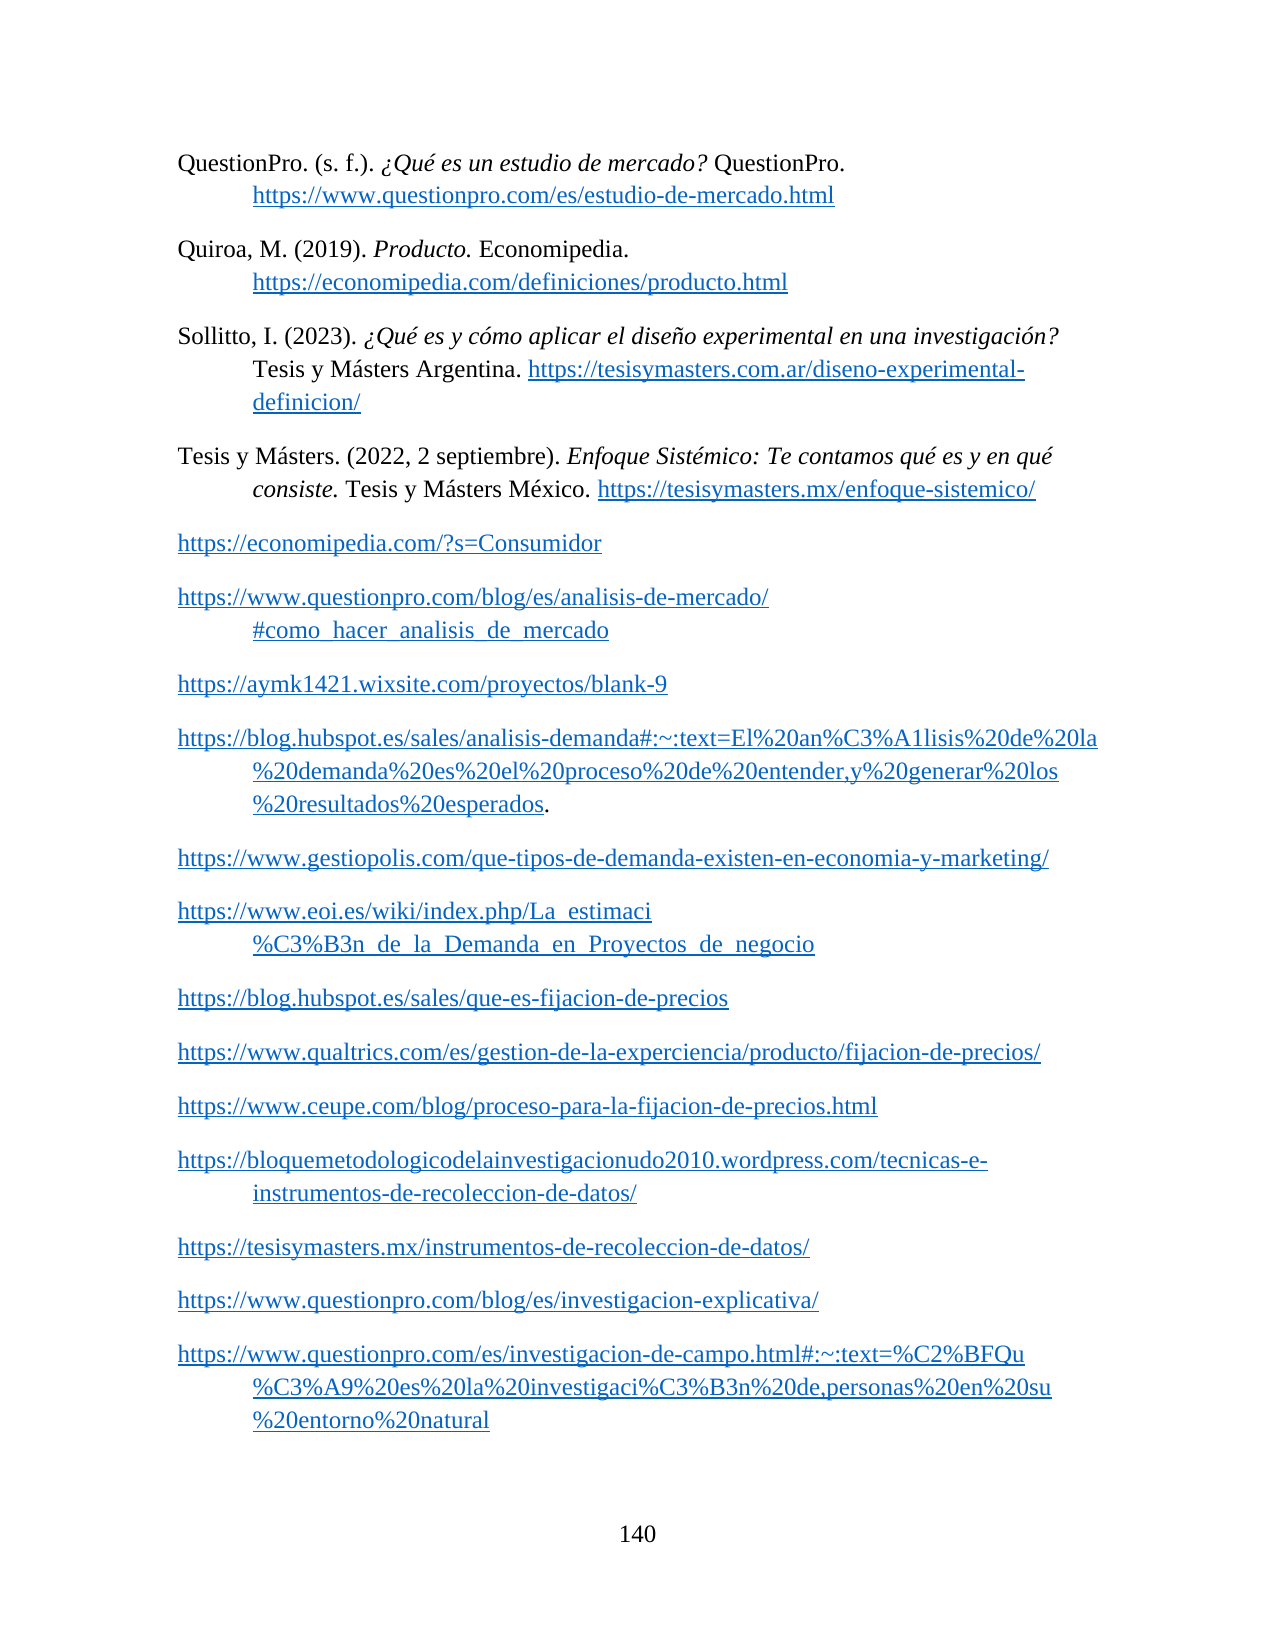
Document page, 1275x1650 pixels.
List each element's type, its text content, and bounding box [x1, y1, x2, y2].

text https://www.questionpro.com/blog/es/analisis-de-mercado/#como_hacer_analisis_de_mercado [177, 582, 1098, 644]
text https://tesisymasters.mx/instrumentos-de-recoleccion-de-datos/ [177, 1232, 1098, 1261]
text https://www.questionpro.com/es/investigacion-de-campo.html#:~:text=%C2%BFQu%C3%A9%20es%20la%20investigaci%C3%B3n%20de,personas%20en%20su%20entorno%20natural [177, 1339, 1098, 1434]
text Sollitto, I. (2023). ¿Qué es y cómo aplicar el diseño experimental en una investigación? Tesis y Másters Argentina. https://tesisymasters.com.ar/diseno-experimental-definicion/ [177, 321, 1098, 416]
text https://economipedia.com/?s=Consumidor [177, 528, 1098, 557]
text https://aymk1421.wixsite.com/proyectos/blank-9 [177, 669, 1098, 698]
text https://blog.hubspot.es/sales/analisis-demanda#:~:text=El%20an%C3%A1lisis%20de%20la%20demanda%20es%20el%20proceso%20de%20entender,y%20generar%20los%20resultados%20esperados. [177, 723, 1098, 748]
text https://www.eoi.es/wiki/index.php/La_estimaci%C3%B3n_de_la_Demanda_en_Proyectos_de_negocio [177, 896, 1098, 958]
text https://blog.hubspot.es/sales/analisis-demanda#:~:text=El%20an%C3%A1lisis%20de%20la%20demanda%20es%20el%20proceso%20de%20entender,y%20generar%20los%20resultados%20esperados. [177, 749, 1098, 817]
text https://blog.hubspot.es/sales/que-es-fijacion-de-precios [177, 983, 1098, 1012]
text Tesis y Másters. (2022, 2 septiembre). Enfoque Sistémico: Te contamos qué es y en qué consiste. Tesis y Másters México. https://tesisymasters.mx/enfoque-sistemico/ [177, 441, 1098, 503]
text https://www.qualtrics.com/es/gestion-de-la-experciencia/producto/fijacion-de-precios/ [177, 1037, 1098, 1066]
text https://www.gestiopolis.com/que-tipos-de-demanda-existen-en-economia-y-marketing/ [177, 843, 1098, 871]
text https://www.questionpro.com/blog/es/investigacion-explicativa/ [177, 1286, 1098, 1314]
text https://www.ceupe.com/blog/proceso-para-la-fijacion-de-precios.html [177, 1091, 1098, 1120]
text QuestionPro. (s. f.). ¿Qué es un estudio de mercado? QuestionPro. https://www.questionpro.com/es/estudio-de-mercado.html [177, 148, 1098, 209]
text Quiroa, M. (2019). Producto. Economipedia. https://economipedia.com/definiciones/producto.html [177, 234, 1098, 296]
text https://bloquemetodologicodelainvestigacionudo2010.wordpress.com/tecnicas-e-instrumentos-de-recoleccion-de-datos/ [177, 1145, 1098, 1207]
